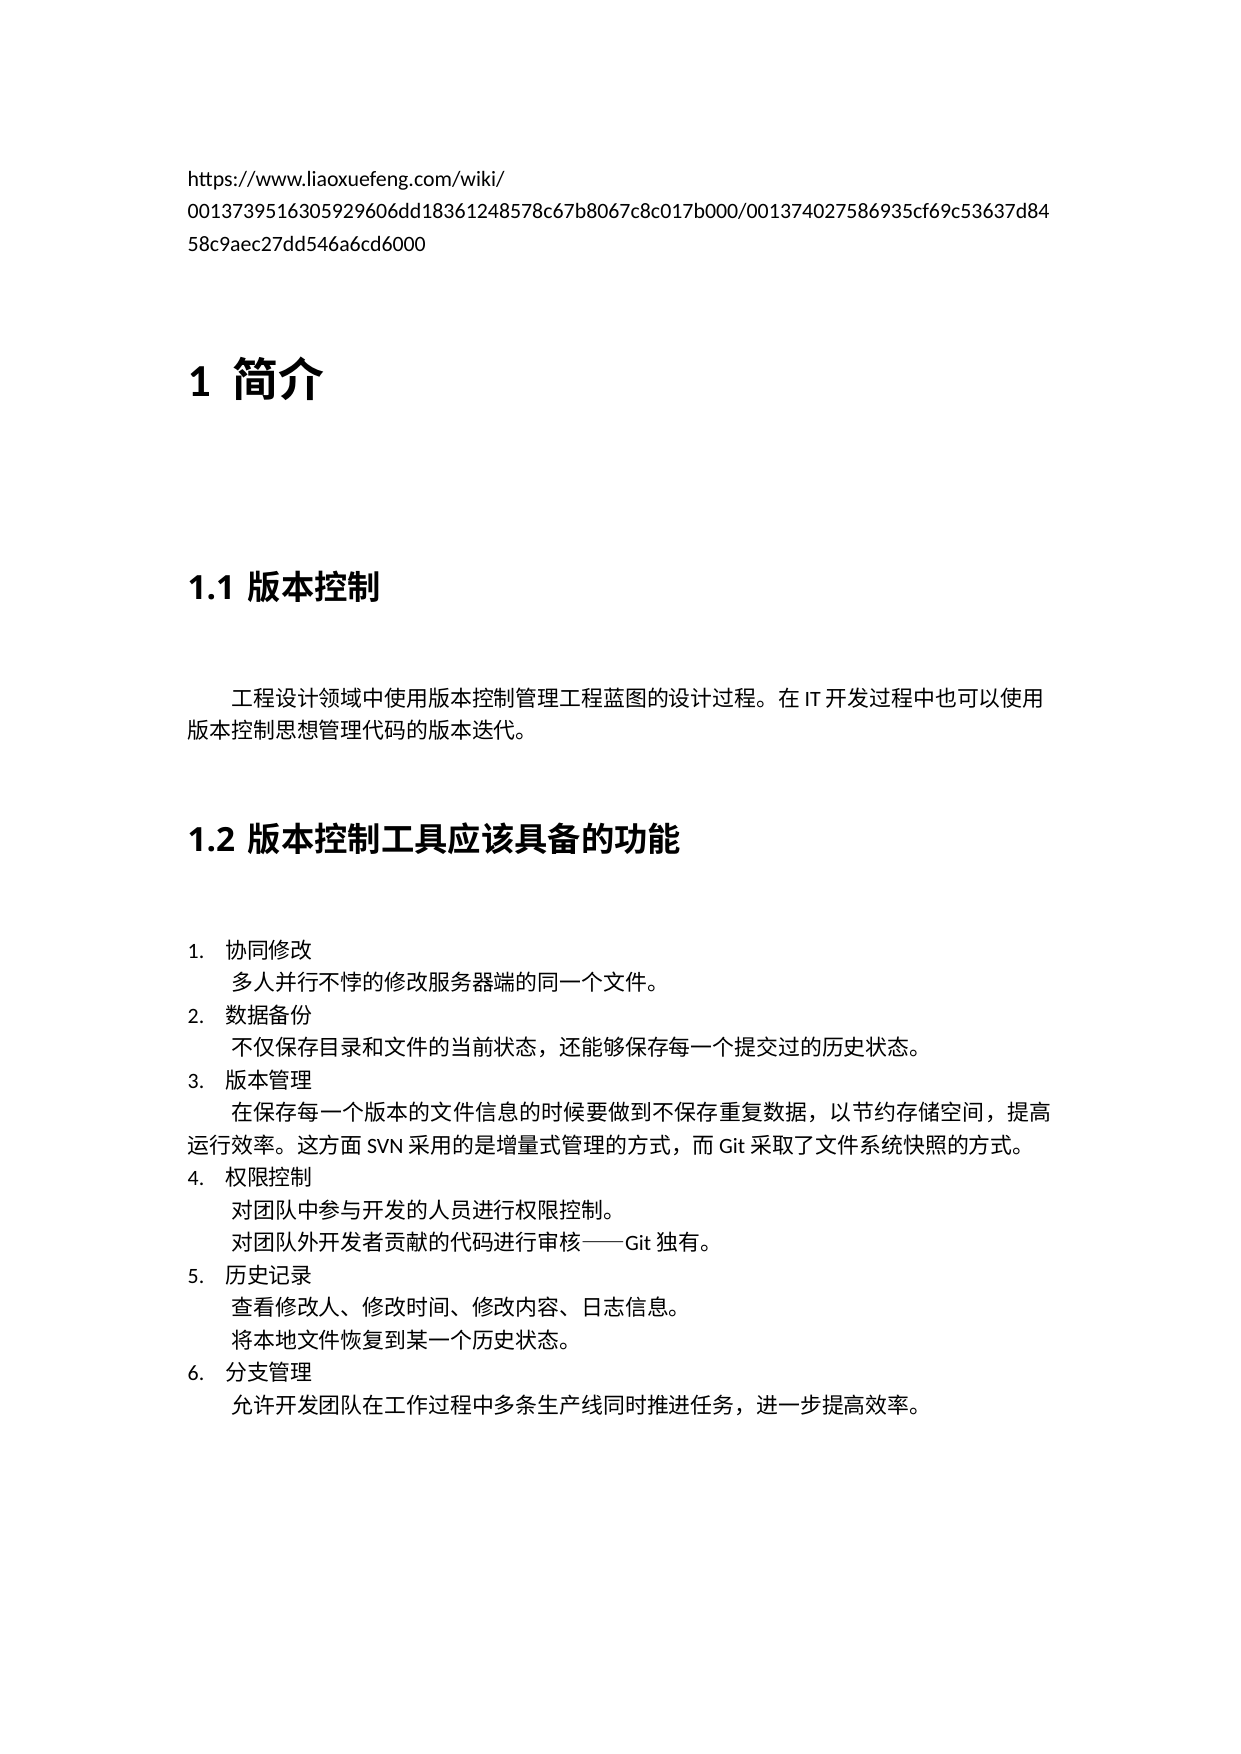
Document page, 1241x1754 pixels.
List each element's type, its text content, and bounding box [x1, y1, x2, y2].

text 对团队外开发者贡献的代码进行审核——Git 独有。 [187, 1225, 1053, 1257]
text 查看修改人、修改时间、修改内容、日志信息。 [187, 1290, 1053, 1322]
text 多人并行不悖的修改服务器端的同一个文件。 [187, 965, 1053, 997]
list 分支管理 [187, 1355, 1053, 1387]
list 权限控制 [187, 1160, 1053, 1192]
list 协同修改 [187, 932, 1053, 965]
text 在保存每一个版本的文件信息的时候要做到不保存重复数据，以节约存储空间，提高运行效率。这方面SVN 采用的是增量式管理的方式，而Git 采取了文件系统快照的方式。 [187, 1095, 1053, 1160]
list 版本管理 [187, 1062, 1053, 1095]
text https://www.liaoxuefeng.com/wiki/0013739516305929606dd18361248578c67b8067c8c017b000/001374027586935cf69c53637d8458c9aec27dd546a6cd6000 [187, 162, 1053, 259]
list 数据备份 [187, 997, 1053, 1030]
text 不仅保存目录和文件的当前状态，还能够保存每一个提交过的历史状态。 [187, 1030, 1053, 1062]
text 允许开发团队在工作过程中多条生产线同时推进任务，进一步提高效率。 [187, 1387, 1053, 1420]
subtitle 版本控制工具应该具备的功能 [187, 805, 1053, 870]
text 工程设计领域中使用版本控制管理工程蓝图的设计过程。在IT 开发过程中也可以使用版本控制思想管理代码的版本迭代。 [187, 680, 1053, 745]
text 将本地文件恢复到某一个历史状态。 [187, 1322, 1053, 1355]
subtitle 简介 [187, 327, 1053, 425]
subtitle 版本控制 [187, 553, 1053, 618]
text 对团队中参与开发的人员进行权限控制。 [187, 1192, 1053, 1225]
list 历史记录 [187, 1257, 1053, 1290]
